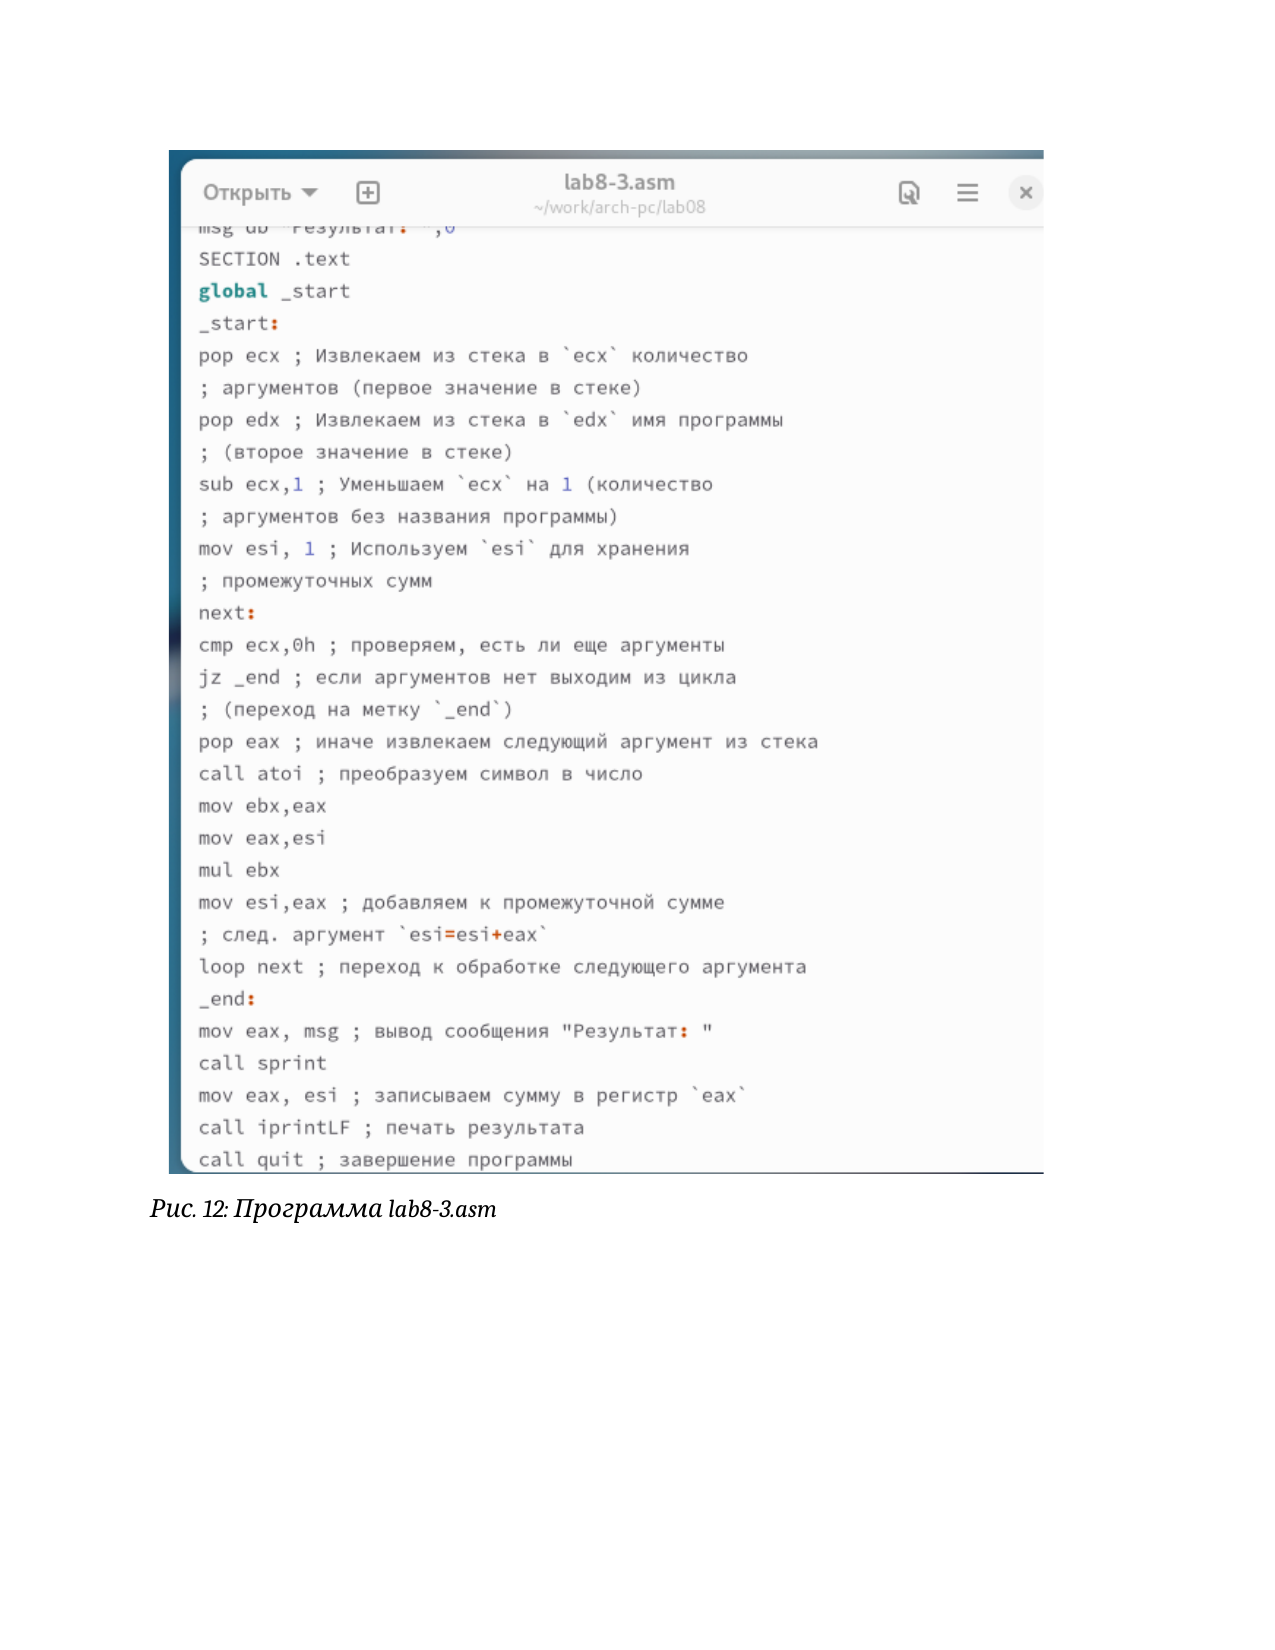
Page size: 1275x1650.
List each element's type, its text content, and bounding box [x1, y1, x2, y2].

text Рис. 12: Программа lab8-3.asm [150, 1195, 1125, 1224]
picture [168, 150, 1044, 1174]
